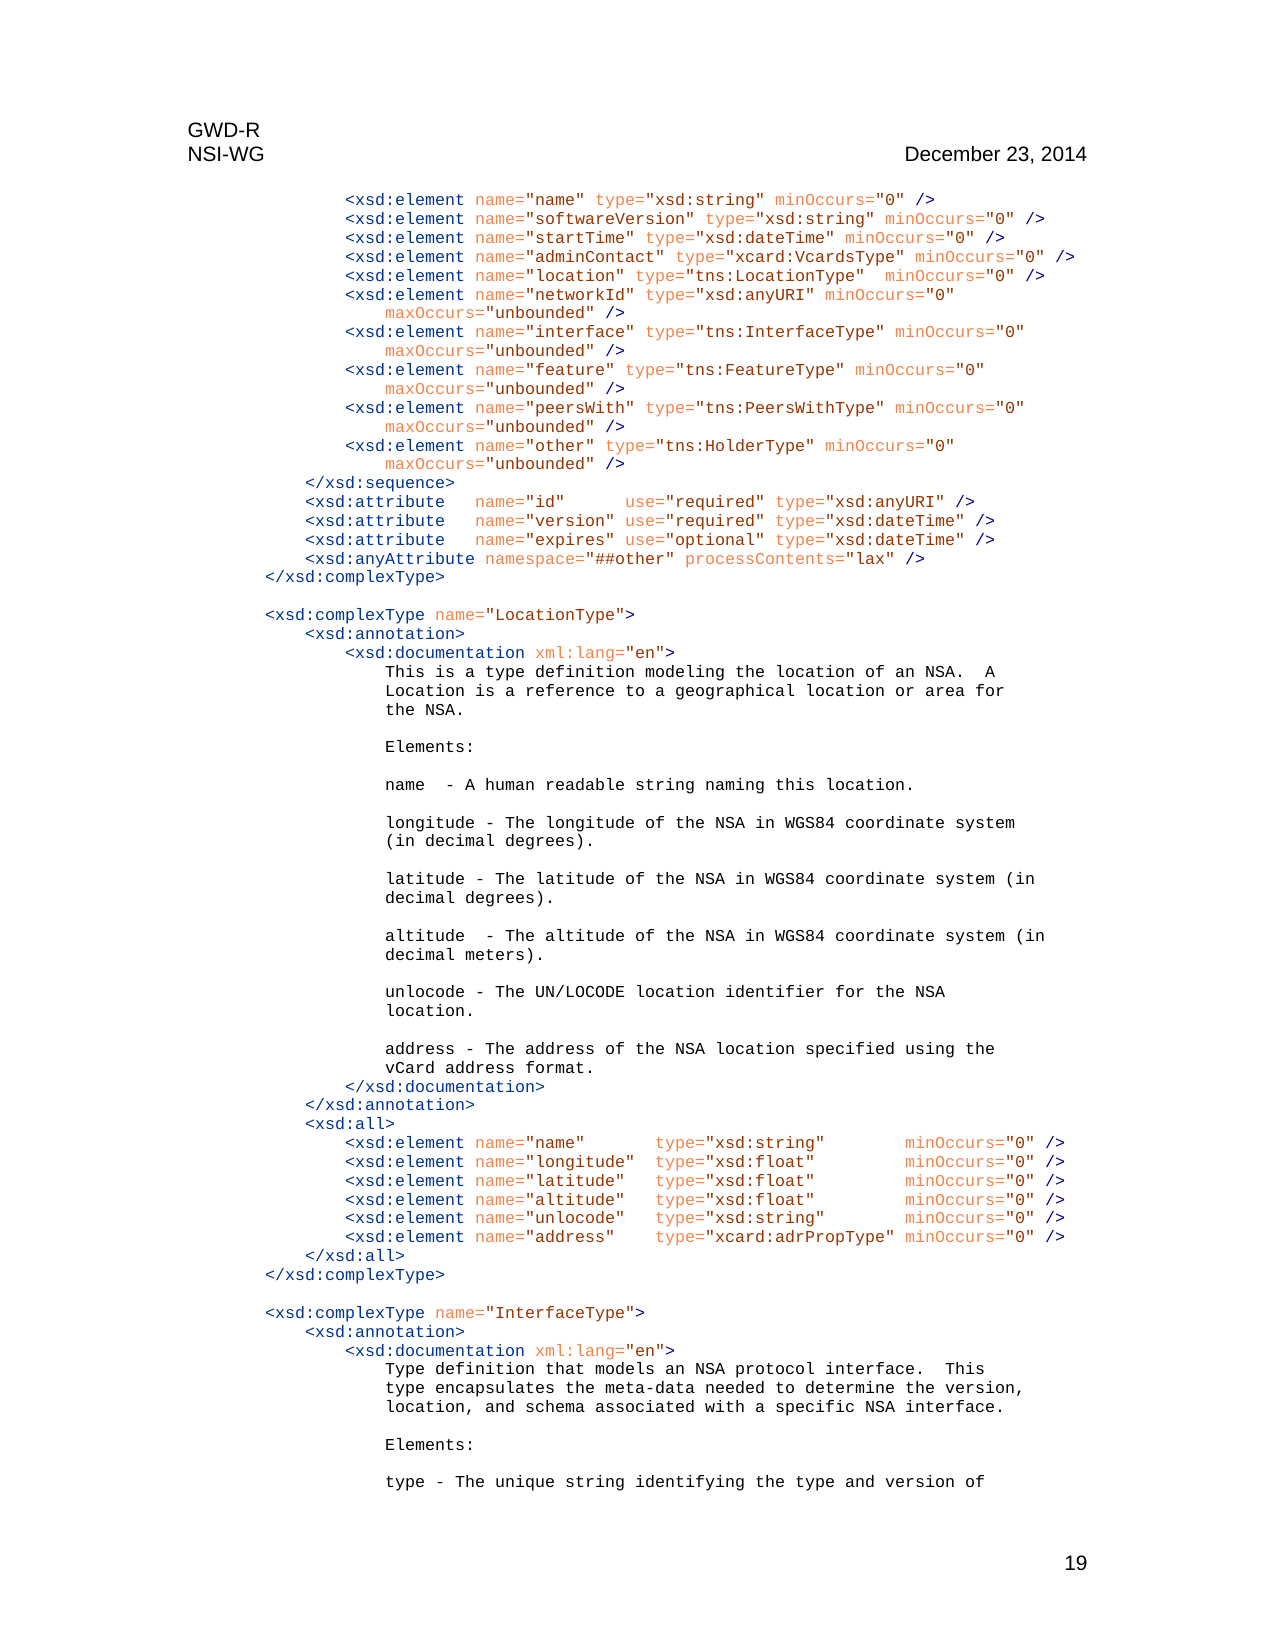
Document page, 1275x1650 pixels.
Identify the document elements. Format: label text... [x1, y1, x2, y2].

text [225, 456, 1088, 1493]
text maxOccurs="unbounded" /> <xsd:element name="peersWith" type="tns:PeersWithType" minOccurs="0" [225, 381, 1088, 418]
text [225, 192, 1088, 305]
text maxOccurs="unbounded" /> <xsd:element name="feature" type="tns:FeatureType" minOccurs="0" [225, 343, 1088, 381]
text maxOccurs="unbounded" /> <xsd:element name="interface" type="tns:InterfaceType" minOccurs="0" [225, 305, 1088, 343]
text maxOccurs="unbounded" /> <xsd:element name="other" type="tns:HolderType" minOccurs="0" [225, 418, 1088, 456]
